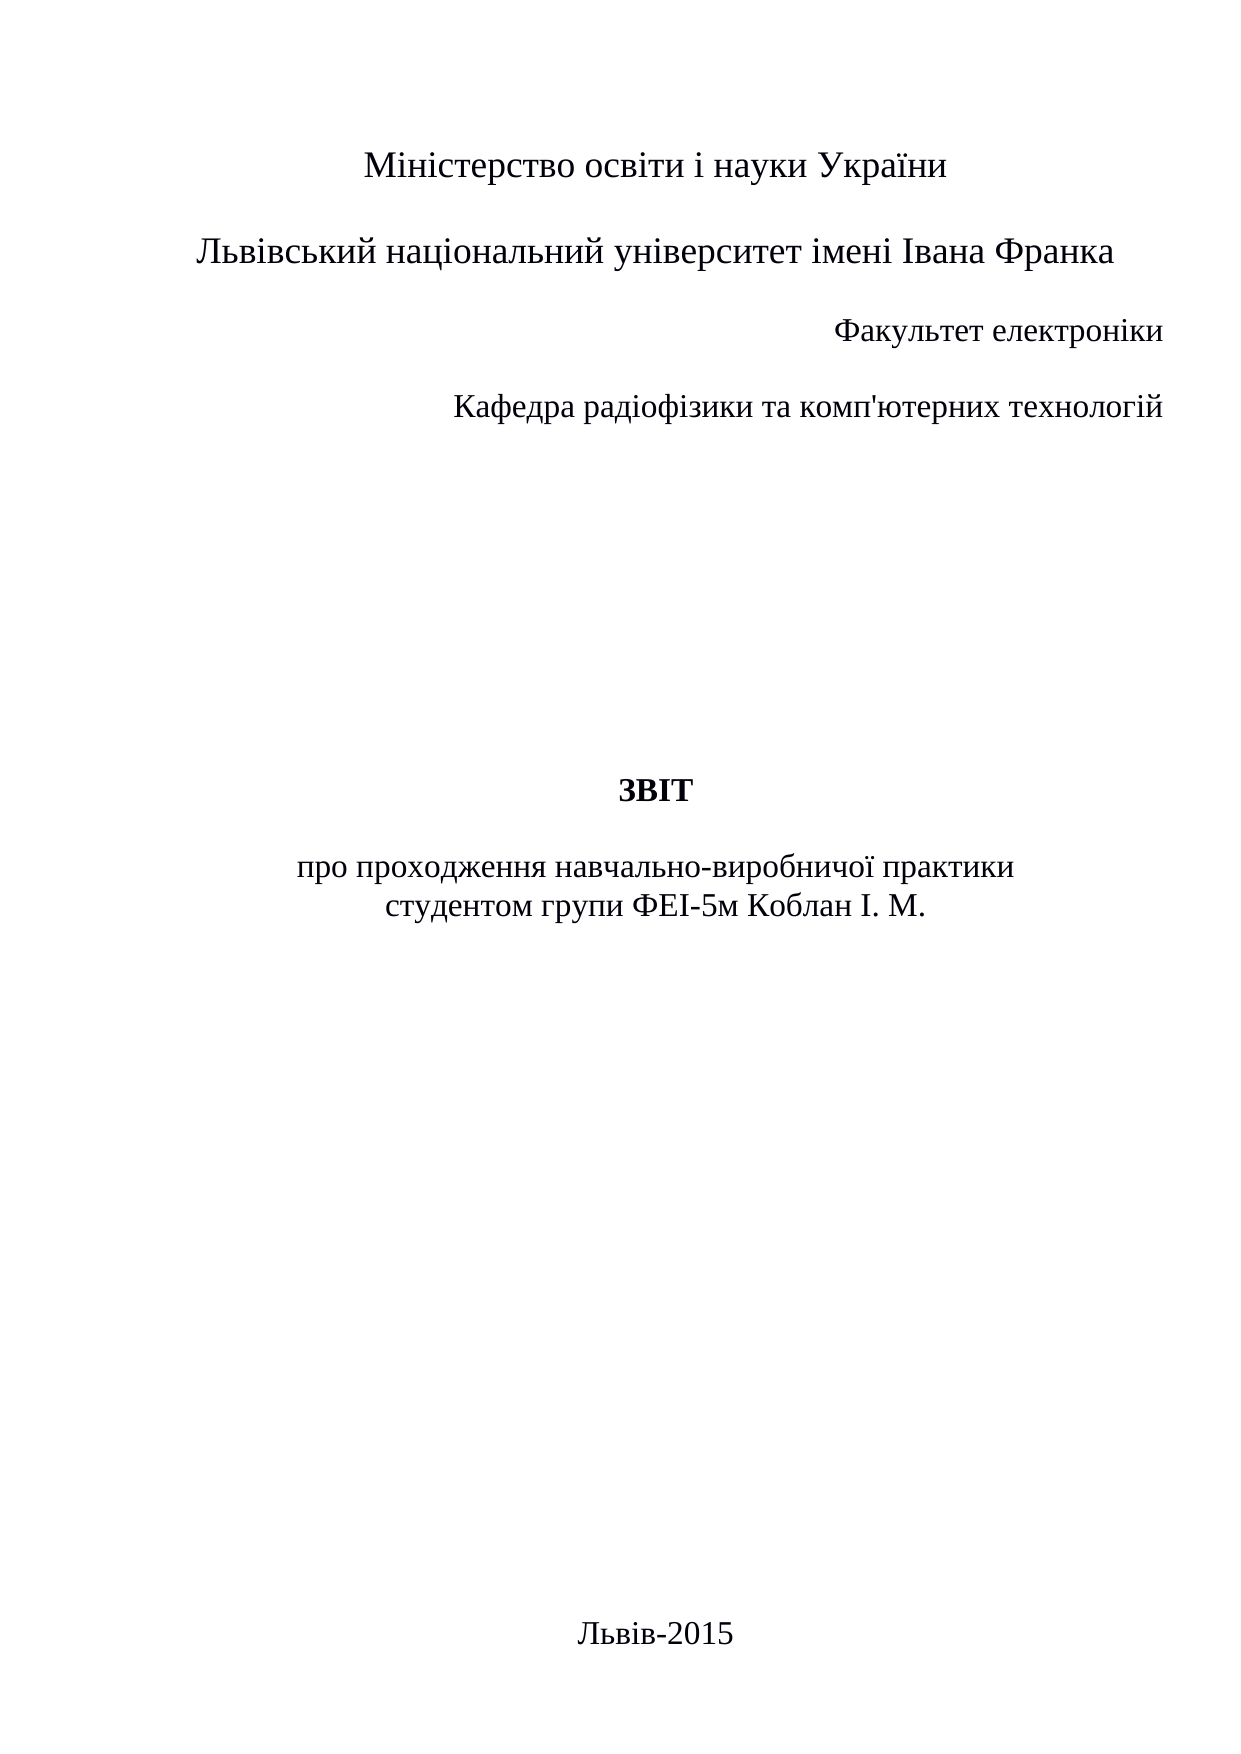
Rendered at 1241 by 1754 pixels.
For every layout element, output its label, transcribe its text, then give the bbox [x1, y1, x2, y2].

subtitle Факультет електроніки [148, 310, 1163, 348]
subtitle Львівський національний університет імені Івана Франка [148, 228, 1163, 271]
subtitle Міністерство освіти і науки України [148, 142, 1163, 185]
subtitle Львів-2015 [148, 1613, 1163, 1651]
subtitle ЗВІТ [148, 770, 1163, 808]
subtitle студентом групи ФЕІ-5м Коблан І. М. [148, 885, 1163, 923]
subtitle про проходження навчально-виробничої практики [148, 846, 1163, 885]
subtitle Кафедра радіофізики та комп'ютерних технологій [148, 386, 1163, 425]
